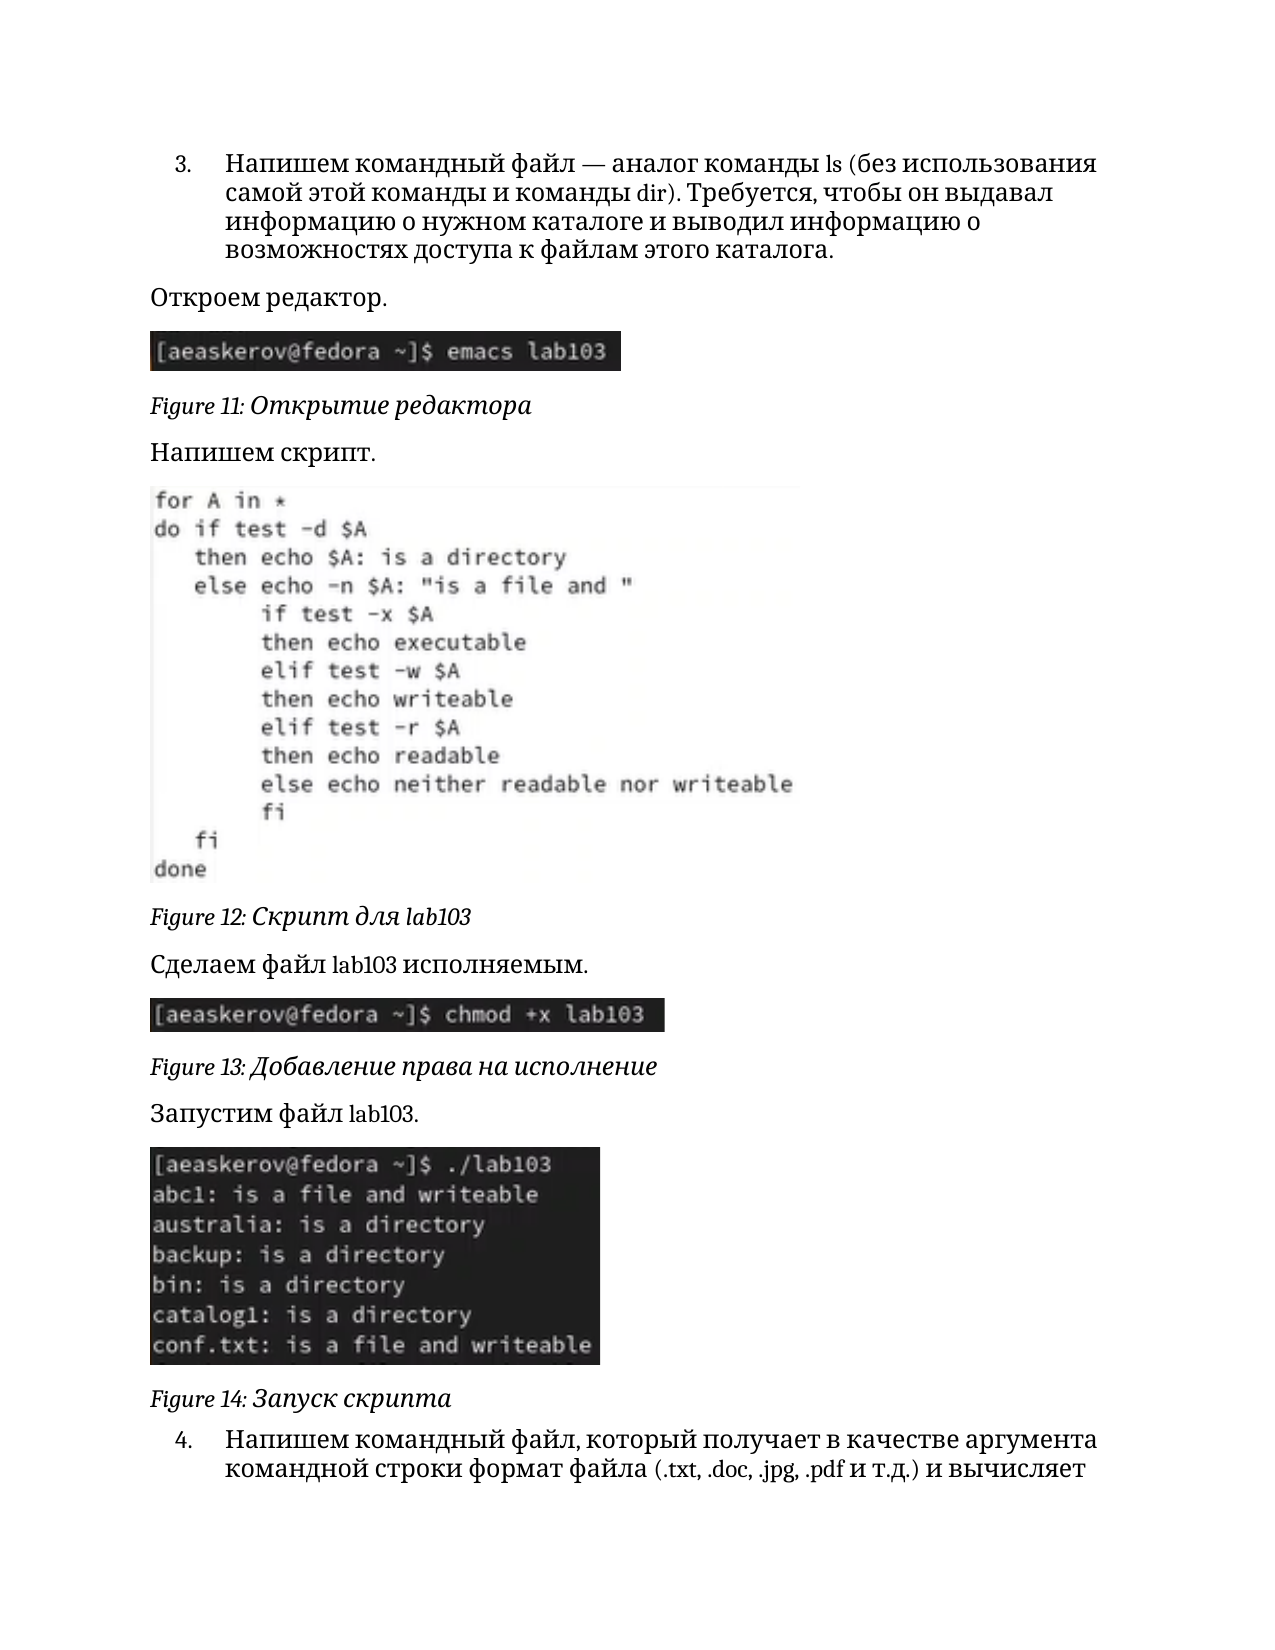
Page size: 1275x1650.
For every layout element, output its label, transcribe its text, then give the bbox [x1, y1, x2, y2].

picture [150, 486, 800, 883]
text Напишем скрипт. [150, 439, 1125, 468]
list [175, 1426, 1125, 1484]
text Сделаем файл lab103 исполняемым. [150, 951, 1125, 979]
text Figure 14: Запуск скрипта [150, 1385, 1125, 1414]
text Figure 11: Открытие редактора [150, 392, 1125, 420]
list Напишем командный файл — аналог команды ls (без использования самой этой команды и команды dir). Требуется, чтобы он выдавал информацию о нужном каталоге и выводил информацию о возможностях доступа к файлам этого каталога. [175, 150, 1125, 265]
text Figure 12: Скрипт для lab103 [150, 903, 1125, 932]
text Запустим файл lab103. [150, 1100, 1125, 1129]
picture [150, 998, 665, 1032]
picture [150, 331, 621, 371]
picture [150, 1147, 600, 1365]
text Откроем редактор. [150, 284, 1125, 312]
text Figure 13: Добавление права на исполнение [150, 1052, 1125, 1081]
